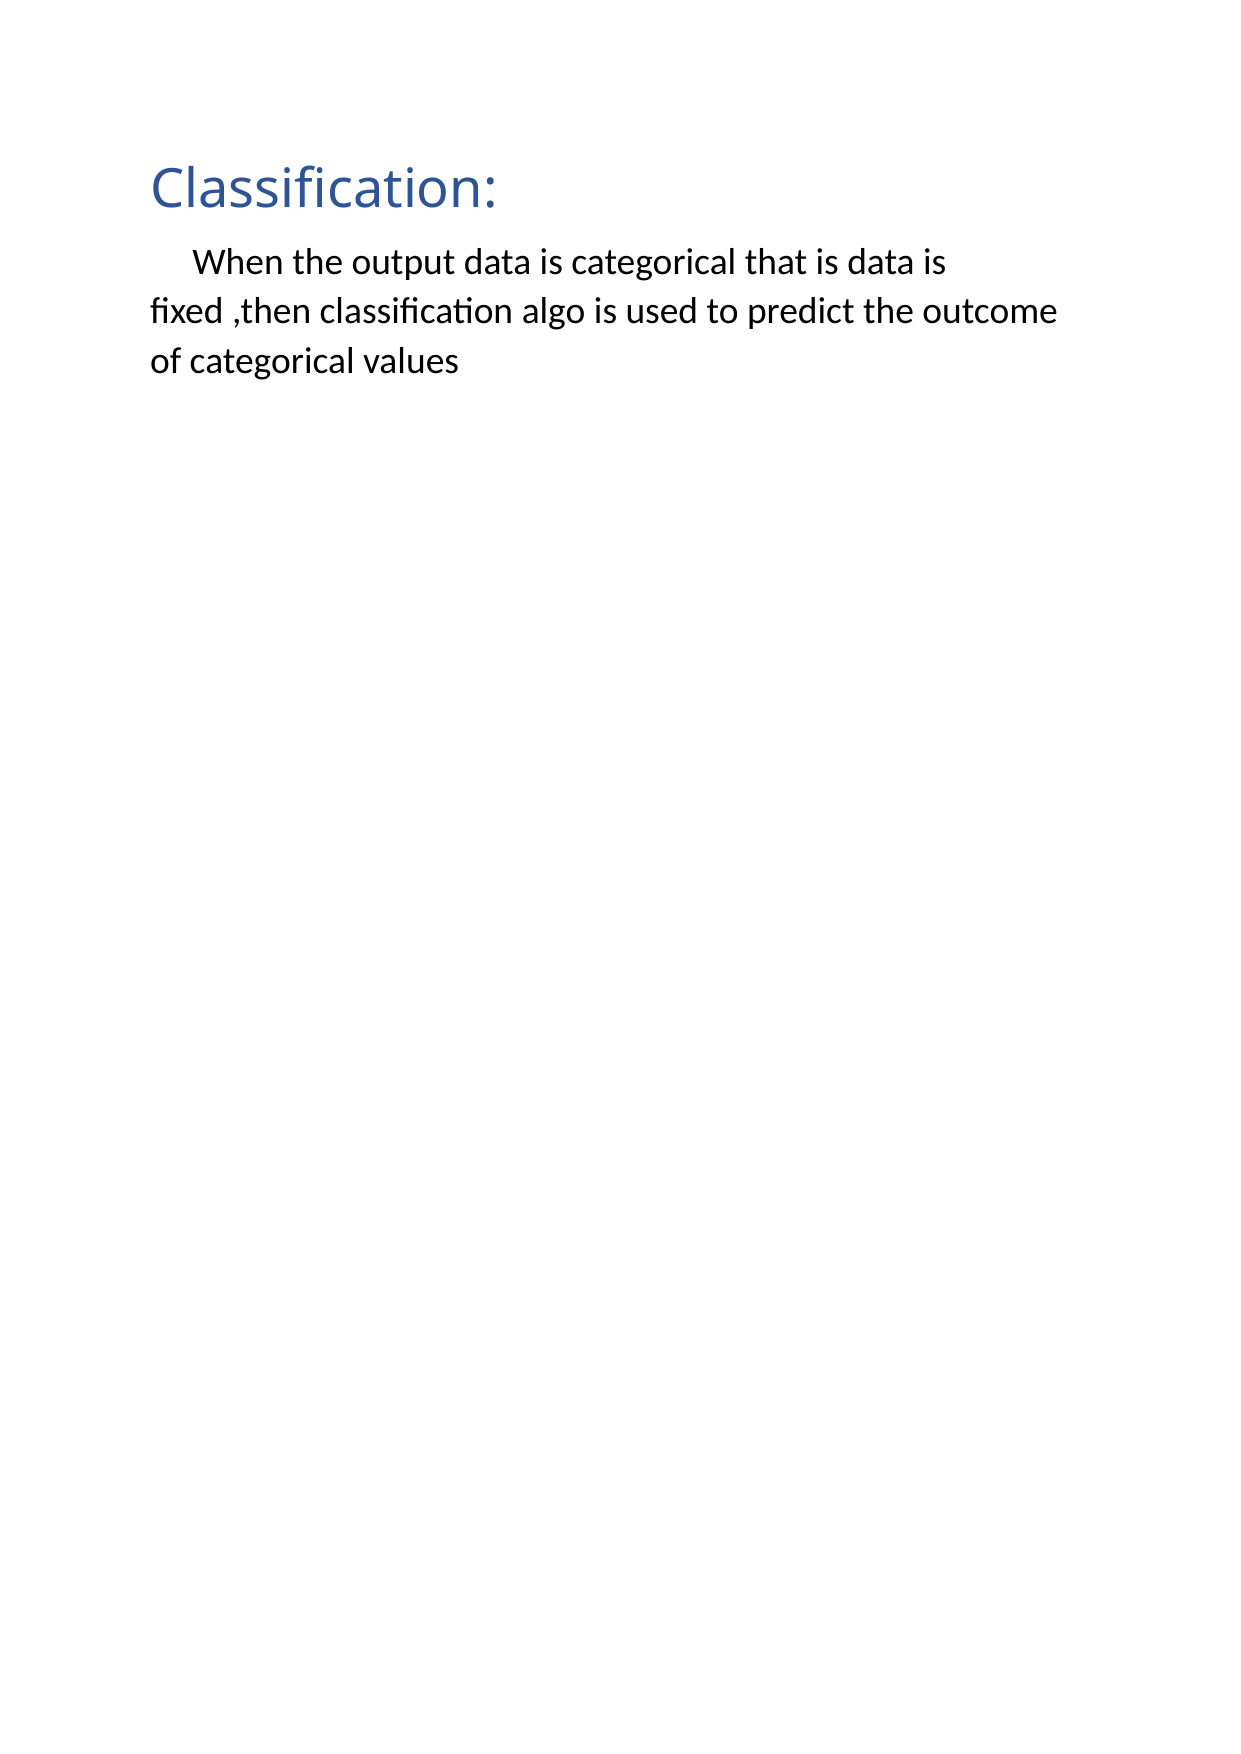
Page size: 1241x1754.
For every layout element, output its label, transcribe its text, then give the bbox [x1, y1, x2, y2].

subtitle Classification: [150, 150, 1090, 224]
text When the output data is categorical that is data is fixed ,then classification algo is used to predict the outcome of categorical values [150, 238, 1090, 383]
